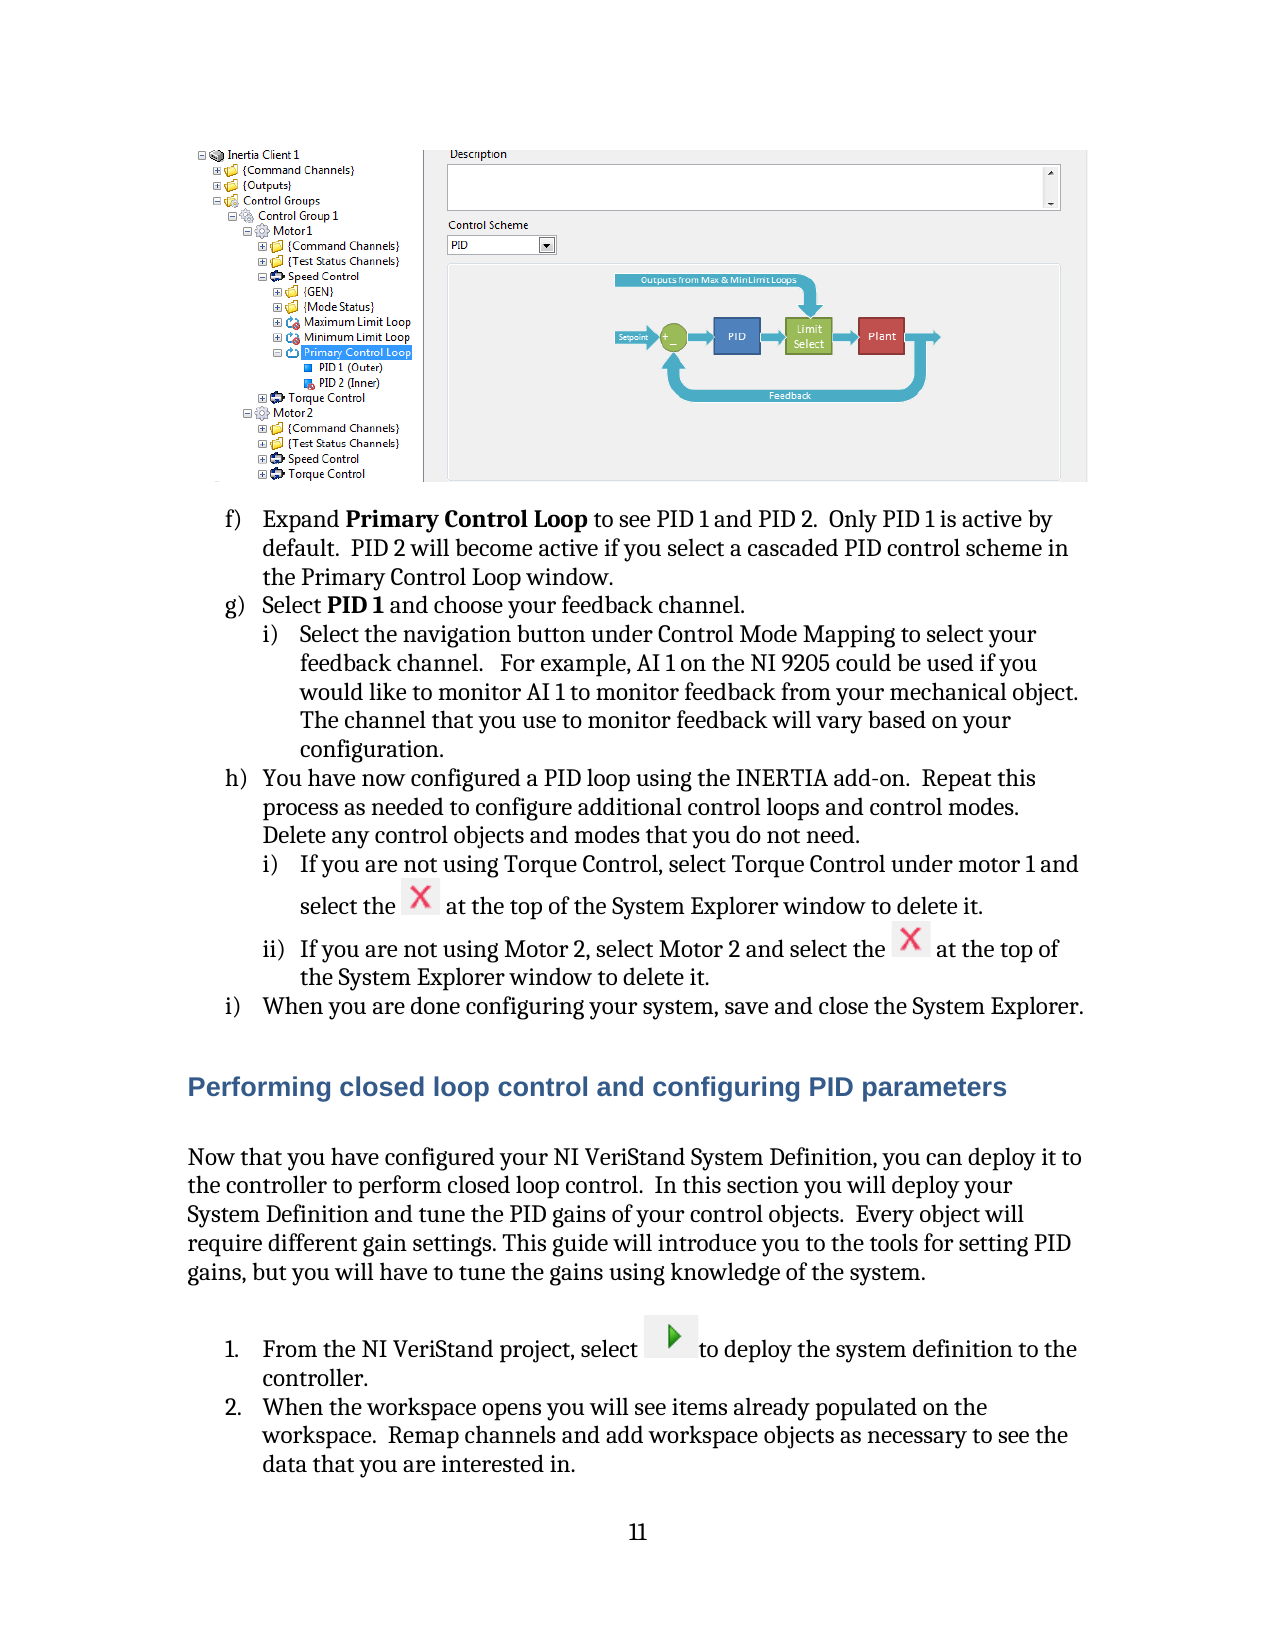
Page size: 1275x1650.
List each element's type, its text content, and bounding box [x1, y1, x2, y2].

list When the workspace opens you will see items already populated on the workspace. Remap channels and add workspace objects as necessary to see the data that you are interested in. [225, 1392, 1087, 1479]
picture [891, 921, 931, 957]
list Select PID 1 and choose your feedback channel. [225, 591, 1087, 620]
list If you are not using Torque Control, select Torque Control under motor 1 and select the at the top of the System Explorer window to delete it. [262, 850, 1087, 921]
subtitle Performing closed loop control and configuring PID parameters [187, 1071, 1087, 1143]
list You have now configured a PID loop using the INERTIA add-on. Repeat this process as needed to configure additional control loops and control modes. Delete any control objects and modes that you do not need. [225, 764, 1087, 850]
list Expand Primary Control Loop to see PID 1 and PID 2. Only PID 1 is active by default. PID 2 will become active if you select a cascaded PID control scheme in the Primary Control Loop window. [225, 505, 1087, 591]
list If you are not using Motor 2, select Motor 2 and select the at the top of the System Explorer window to delete it. [262, 921, 1087, 992]
picture [187, 150, 1088, 482]
picture [643, 1315, 699, 1358]
text Now that you have configured your NI VeriStand System Definition, you can deploy it to the controller to perform closed loop control. In this section you will deploy your System Definition and tune the PID gains of your control objects. Every object will require different gain settings. This guide will introduce you to the tools for setting PID gains, but you will have to tune the gains using knowledge of the system. [187, 1143, 1087, 1286]
list When you are done configuring your system, save and close the System Explorer. [225, 992, 1087, 1021]
list From the NI VeriStand project, select to deploy the system definition to the controller. [225, 1315, 1087, 1392]
picture [401, 878, 441, 915]
list Select the navigation button under Control Mode Mapping to select your feedback channel. For example, AI 1 on the NI 9205 could be used if you would like to monitor AI 1 to monitor feedback from your mechanical object. The channel that you use to monitor feedback will vary based on your configuration. [262, 620, 1087, 764]
